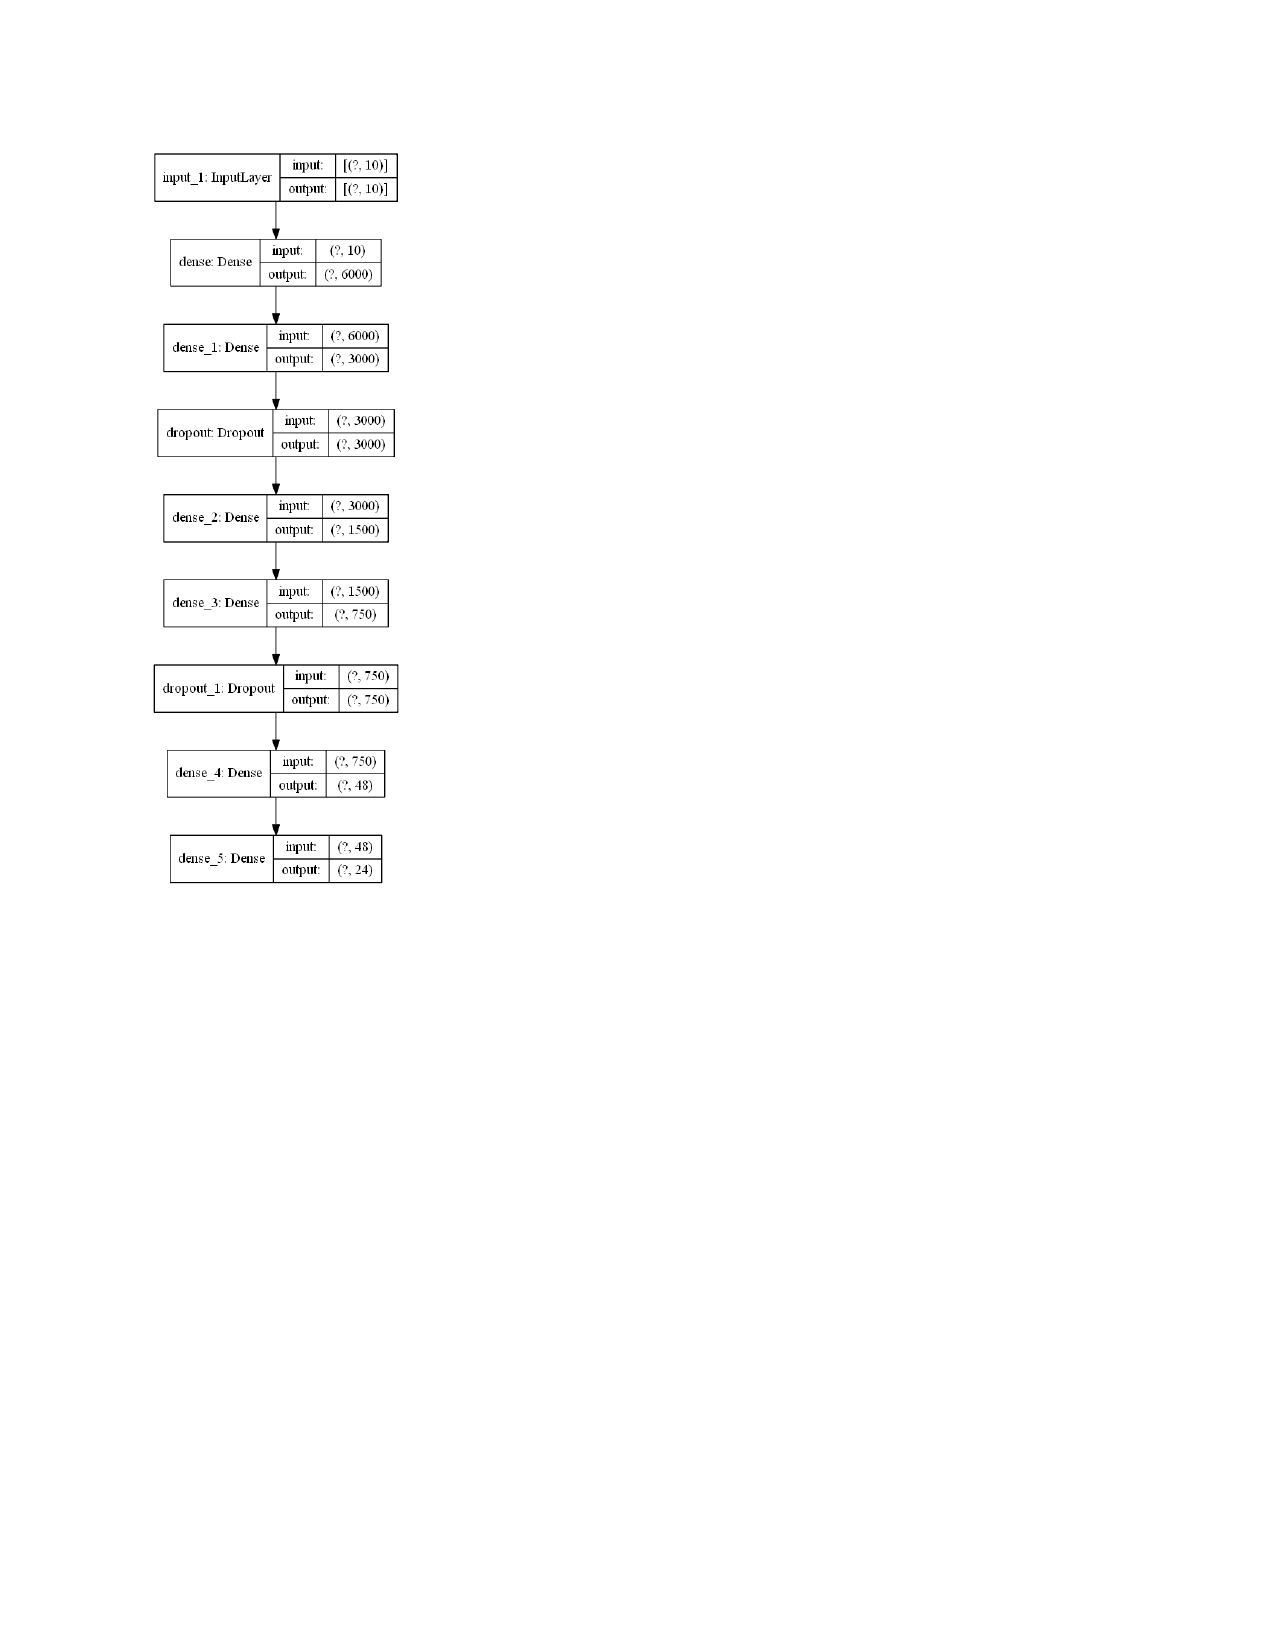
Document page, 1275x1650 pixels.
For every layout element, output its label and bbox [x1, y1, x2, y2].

picture [150, 150, 401, 887]
